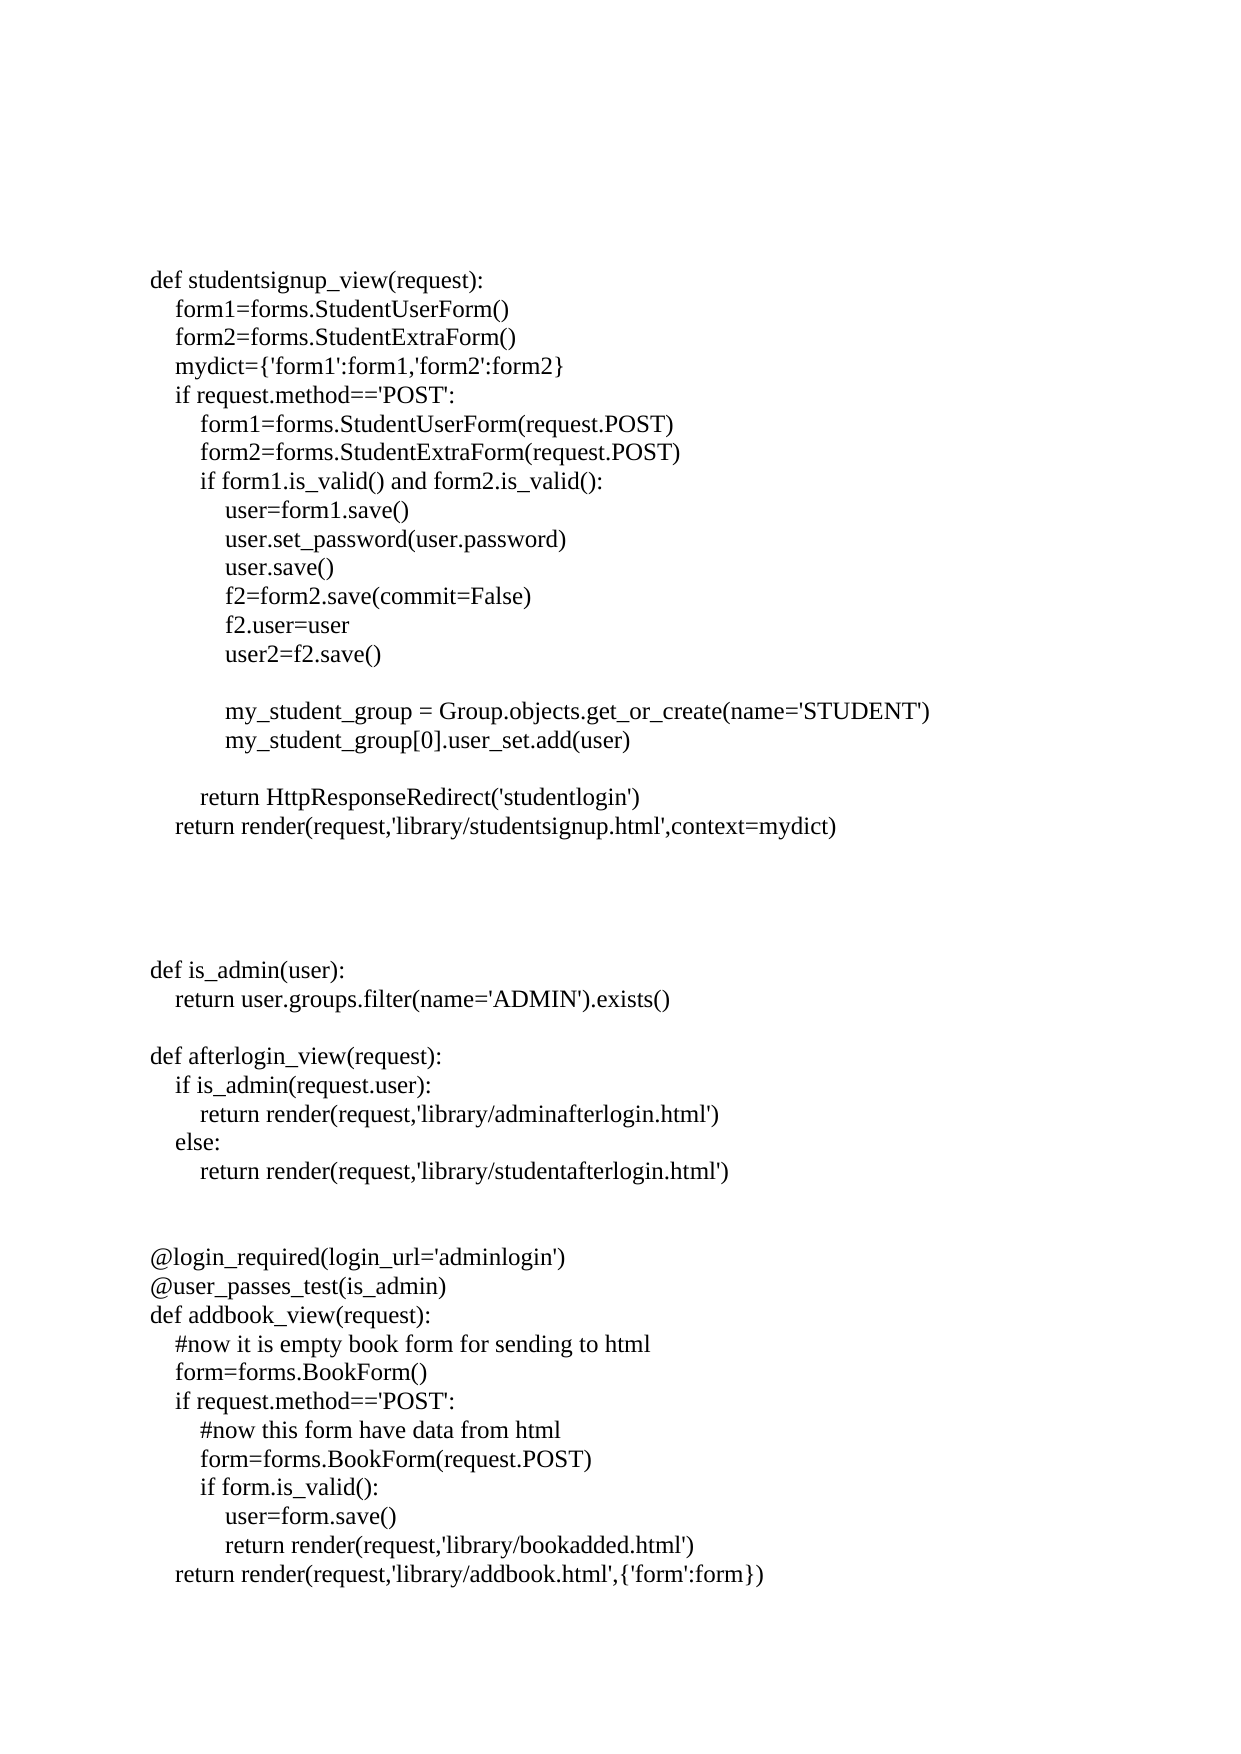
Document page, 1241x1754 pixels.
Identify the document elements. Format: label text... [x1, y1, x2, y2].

text user=form1.save() [150, 495, 1090, 524]
text @user_passes_test(is_admin) [150, 1271, 1090, 1300]
text my_student_group[0].user_set.add(user) [150, 725, 1090, 754]
text else: [150, 1127, 1090, 1156]
text if form1.is_valid() and form2.is_valid(): [150, 466, 1090, 495]
text form1=forms.StudentUserForm() [150, 294, 1090, 322]
text return HttpResponseRedirect('studentlogin') [150, 782, 1090, 811]
text @login_required(login_url='adminlogin') [150, 1242, 1090, 1271]
text my_student_group = Group.objects.get_or_create(name='STUDENT') [150, 696, 1090, 725]
text def studentsignup_view(request): [150, 265, 1090, 294]
text form2=forms.StudentExtraForm(request.POST) [150, 437, 1090, 466]
text if request.method=='POST': [150, 380, 1090, 409]
text #now it is empty book form for sending to html [150, 1329, 1090, 1357]
text user.save() [150, 552, 1090, 581]
text def addbook_view(request): [150, 1300, 1090, 1329]
text f2=form2.save(commit=False) [150, 581, 1090, 610]
text mydict={'form1':form1,'form2':form2} [150, 351, 1090, 380]
text if is_admin(request.user): [150, 1070, 1090, 1099]
text return user.groups.filter(name='ADMIN').exists() [150, 984, 1090, 1012]
text user2=f2.save() [150, 639, 1090, 667]
text return render(request,'library/studentafterlogin.html') [150, 1156, 1090, 1185]
text return render(request,'library/addbook.html',{'form':form}) [150, 1559, 1090, 1587]
text form=forms.BookForm() [150, 1357, 1090, 1386]
text return render(request,'library/studentsignup.html',context=mydict) [150, 811, 1090, 840]
text #now this form have data from html [150, 1415, 1090, 1444]
text def is_admin(user): [150, 955, 1090, 984]
text if form.is_valid(): [150, 1472, 1090, 1501]
text form1=forms.StudentUserForm(request.POST) [150, 409, 1090, 437]
text user.set_password(user.password) [150, 524, 1090, 552]
text form2=forms.StudentExtraForm() [150, 322, 1090, 351]
text user=form.save() [150, 1501, 1090, 1530]
text f2.user=user [150, 610, 1090, 639]
text return render(request,'library/bookadded.html') [150, 1530, 1090, 1559]
text def afterlogin_view(request): [150, 1041, 1090, 1070]
text return render(request,'library/adminafterlogin.html') [150, 1099, 1090, 1127]
text form=forms.BookForm(request.POST) [150, 1444, 1090, 1472]
text if request.method=='POST': [150, 1386, 1090, 1415]
